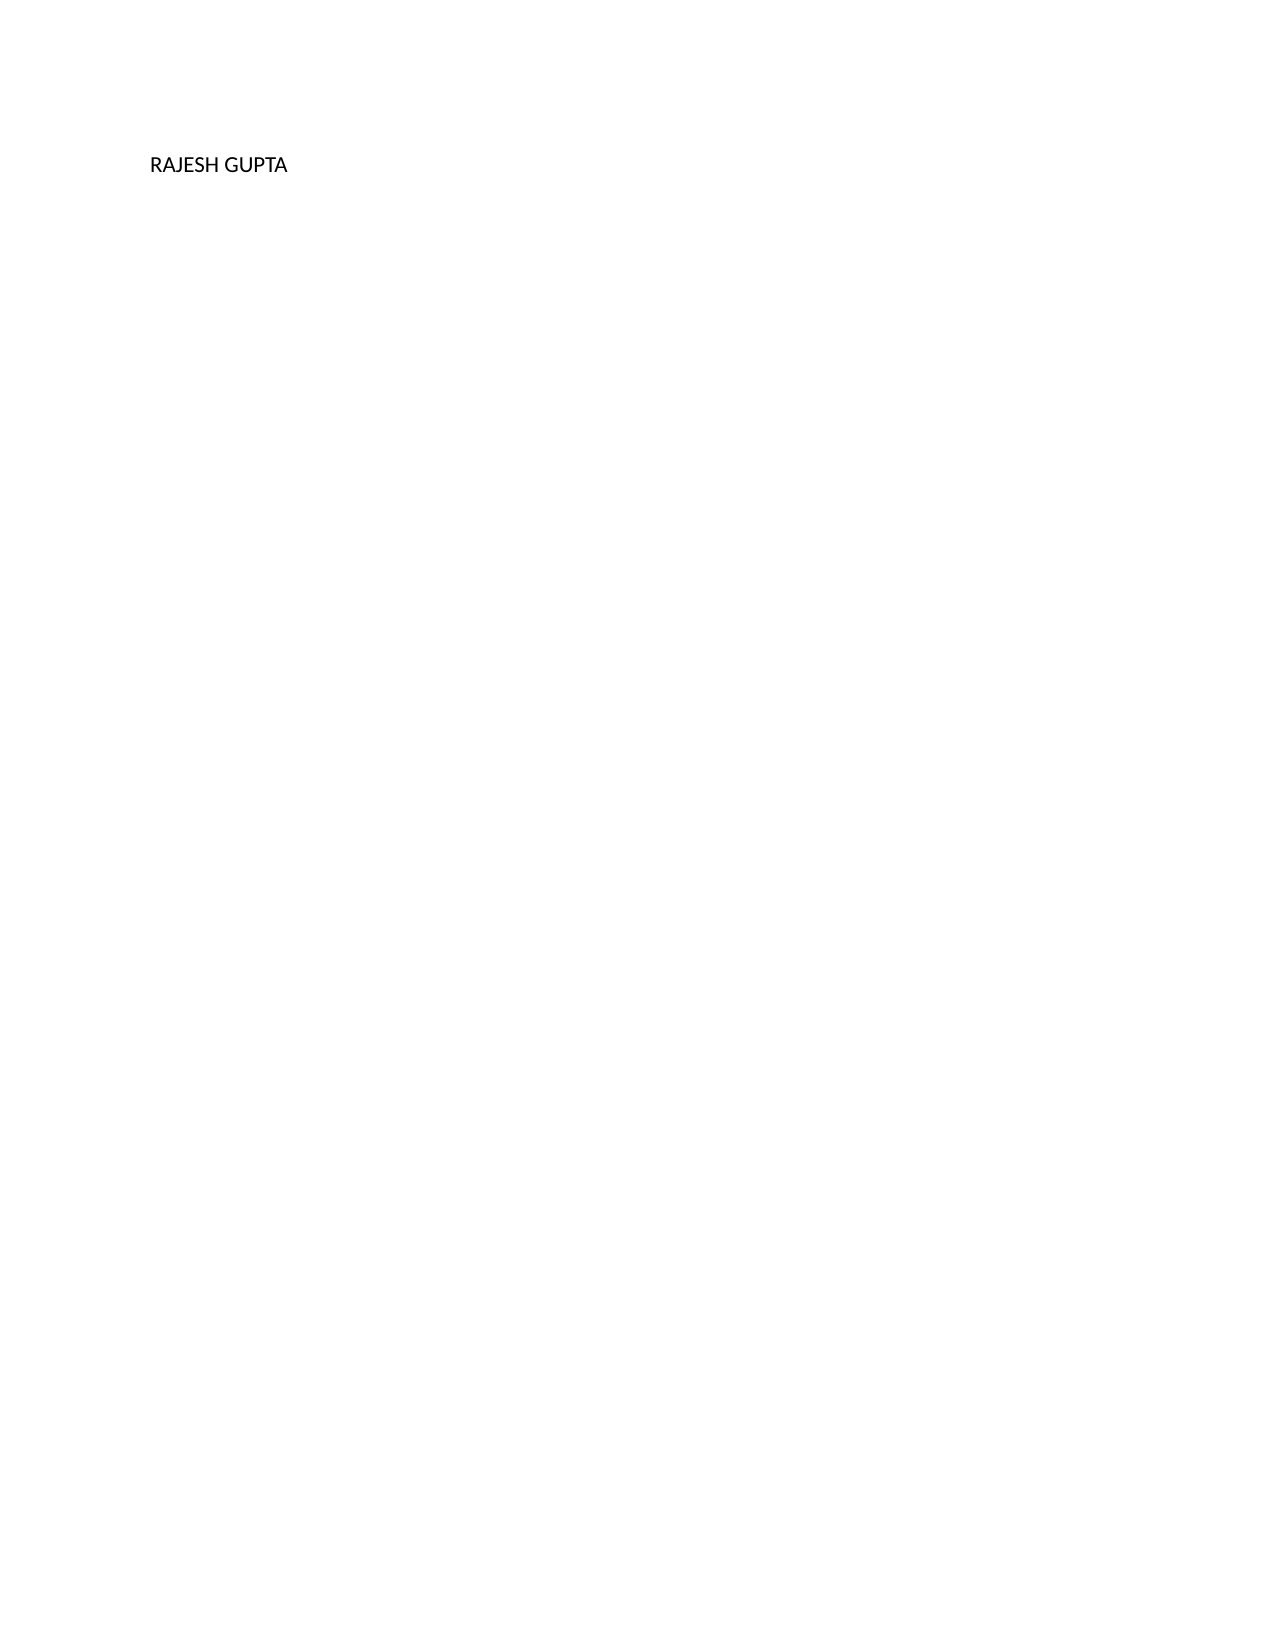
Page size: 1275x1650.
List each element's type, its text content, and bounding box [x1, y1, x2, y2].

text RAJESH GUPTA [150, 150, 1125, 184]
